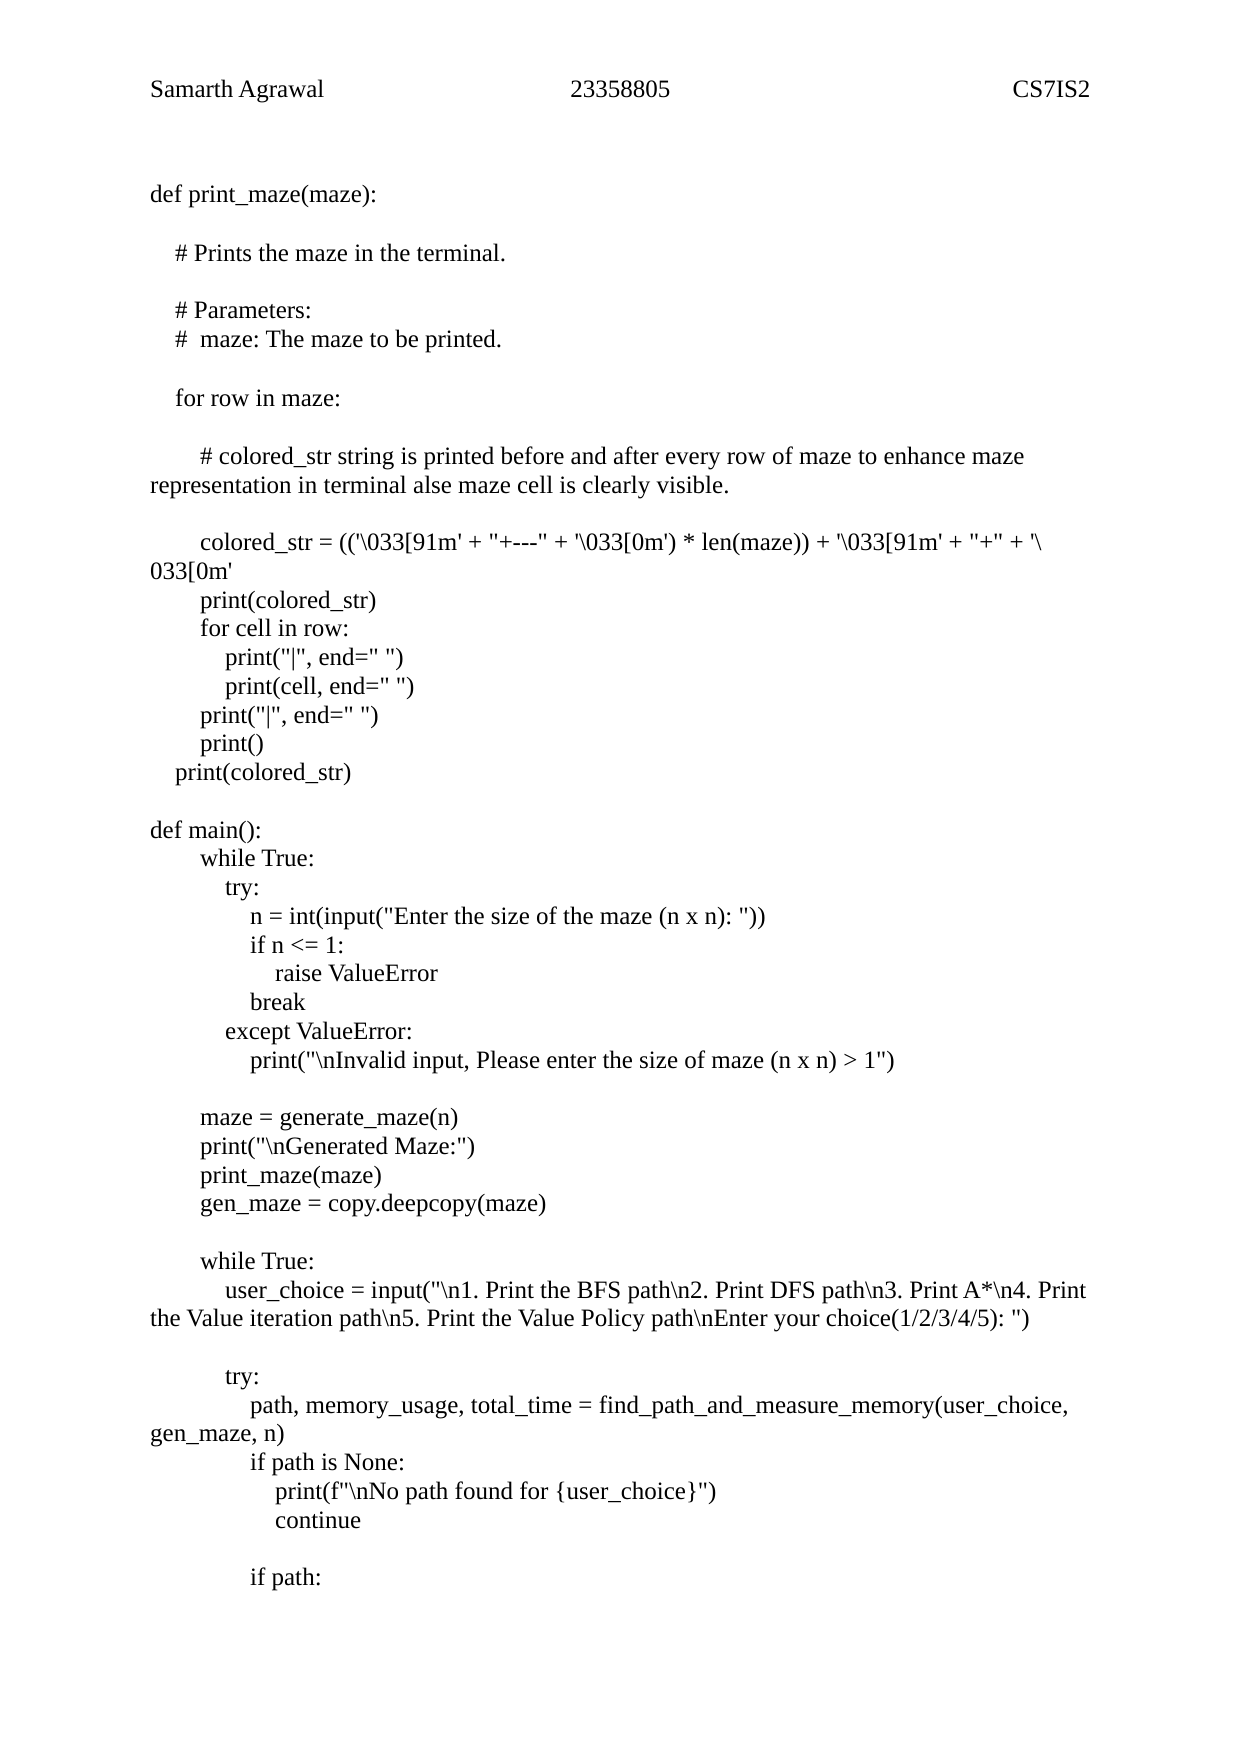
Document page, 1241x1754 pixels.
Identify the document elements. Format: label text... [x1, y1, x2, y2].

text def main(): [150, 815, 1090, 843]
text # Parameters: [150, 296, 1090, 324]
text print(cell, end=" ") [150, 671, 1090, 700]
text def print_maze(maze): [150, 179, 1090, 207]
text maze = generate_maze(n) [150, 1102, 1090, 1131]
text print() [150, 728, 1090, 757]
text # Prints the maze in the terminal. [150, 238, 1090, 267]
text if n <= 1: [150, 930, 1090, 958]
text try: [150, 872, 1090, 901]
text # maze: The maze to be printed. [150, 324, 1090, 353]
text for row in maze: [150, 383, 1090, 412]
text if path is None: [150, 1447, 1090, 1476]
text raise ValueError [150, 958, 1090, 987]
text # colored_str string is printed before and after every row of maze to enhance maze representation in terminal alse maze cell is clearly visible. [150, 441, 1090, 498]
text print(colored_str) [150, 757, 1090, 786]
text print("\nInvalid input, Please enter the size of maze (n x n) > 1") [150, 1045, 1090, 1073]
text gen_maze = copy.deepcopy(maze) [150, 1188, 1090, 1217]
text print("\nGenerated Maze:") [150, 1131, 1090, 1160]
text print(f"\nNo path found for {user_choice}") [225, 1476, 1090, 1505]
text while True: [150, 1246, 1090, 1275]
text path, memory_usage, total_time = find_path_and_measure_memory(user_choice, gen_maze, n) [150, 1390, 1090, 1447]
text for cell in row: [150, 613, 1090, 642]
text continue [150, 1505, 1090, 1533]
text while True: [150, 843, 1090, 872]
text user_choice = input("\n1. Print the BFS path\n2. Print DFS path\n3. Print A*\n4. Print the Value iteration path\n5. Print the Value Policy path\nEnter your choice(1/2/3/4/5): ") [150, 1275, 1090, 1332]
text if path: [150, 1562, 1090, 1591]
text n = int(input("Enter the size of the maze (n x n): ")) [150, 901, 1090, 930]
text print("|", end=" ") [150, 700, 1090, 728]
text break [150, 987, 1090, 1016]
text print_maze(maze) [150, 1160, 1090, 1188]
text try: [150, 1361, 1090, 1390]
text colored_str = (('\033[91m' + "+---" + '\033[0m') * len(maze)) + '\033[91m' + "+" + '\033[0m' [150, 527, 1090, 585]
text print(colored_str) [150, 585, 1090, 613]
text except ValueError: [150, 1016, 1090, 1045]
text print("|", end=" ") [150, 642, 1090, 671]
